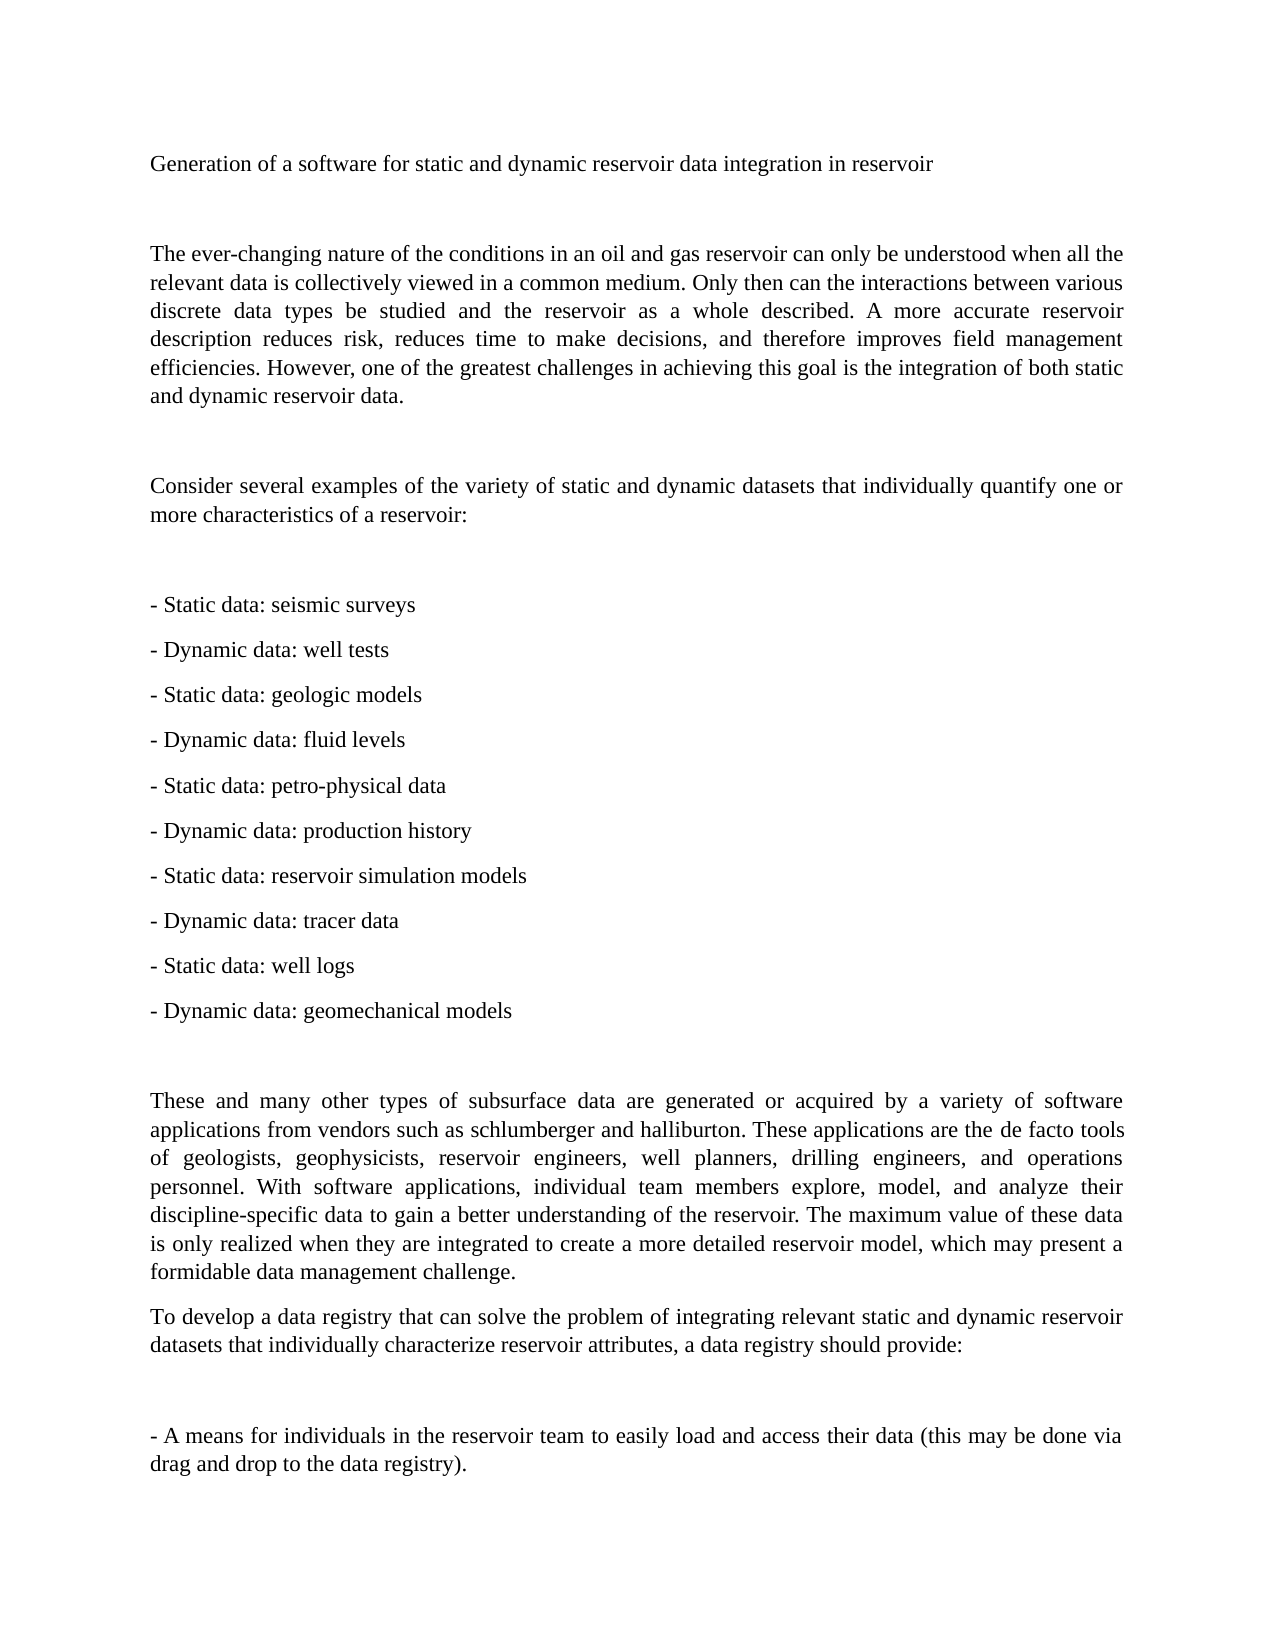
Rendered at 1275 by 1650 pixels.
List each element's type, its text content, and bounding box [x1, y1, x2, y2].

text Consider several examples of the variety of static and dynamic datasets that individually quantify one or more characteristics of a reservoir: [150, 473, 1125, 527]
text - Static data: reservoir simulation models [150, 862, 1125, 888]
text - Dynamic data: fluid levels [150, 727, 1125, 753]
text These and many other types of subsurface data are generated or acquired by a variety of software applications from vendors such as schlumberger and halliburton. These applications are the de facto tools of geologists, geophysicists, reservoir engineers, well planners, drilling engineers, and operations personnel. With software applications, individual team members explore, model, and analyze their discipline-specific data to gain a better understanding of the reservoir. The maximum value of these data is only realized when they are integrated to create a more detailed reservoir model, which may present a formidable data management challenge. [150, 1087, 1125, 1284]
text - Static data: well logs [150, 952, 1125, 978]
text - Dynamic data: well tests [150, 636, 1125, 663]
text The ever-changing nature of the conditions in an oil and gas reservoir can only be understood when all the relevant data is collectively viewed in a common medium. Only then can the interactions between various discrete data types be studied and the reservoir as a whole described. A more accurate reservoir description reduces risk, reduces time to make decisions, and therefore improves field management efficiencies. However, one of the greatest challenges in achieving this goal is the integration of both static and dynamic reservoir data. [150, 240, 1125, 409]
text Generation of a software for static and dynamic reservoir data integration in reservoir [150, 150, 1125, 176]
text - A means for individuals in the reservoir team to easily load and access their data (this may be done via drag and drop to the data registry). [150, 1422, 1125, 1477]
text To develop a data registry that can solve the problem of integrating relevant static and dynamic reservoir datasets that individually characterize reservoir attributes, a data registry should provide: [150, 1303, 1125, 1358]
text - Static data: petro-physical data [150, 772, 1125, 798]
text - Dynamic data: geomechanical models [150, 997, 1125, 1023]
text - Static data: geologic models [150, 681, 1125, 708]
text - Dynamic data: production history [150, 817, 1125, 843]
text - Dynamic data: tracer data [150, 907, 1125, 933]
text - Static data: seismic surveys [150, 591, 1125, 618]
